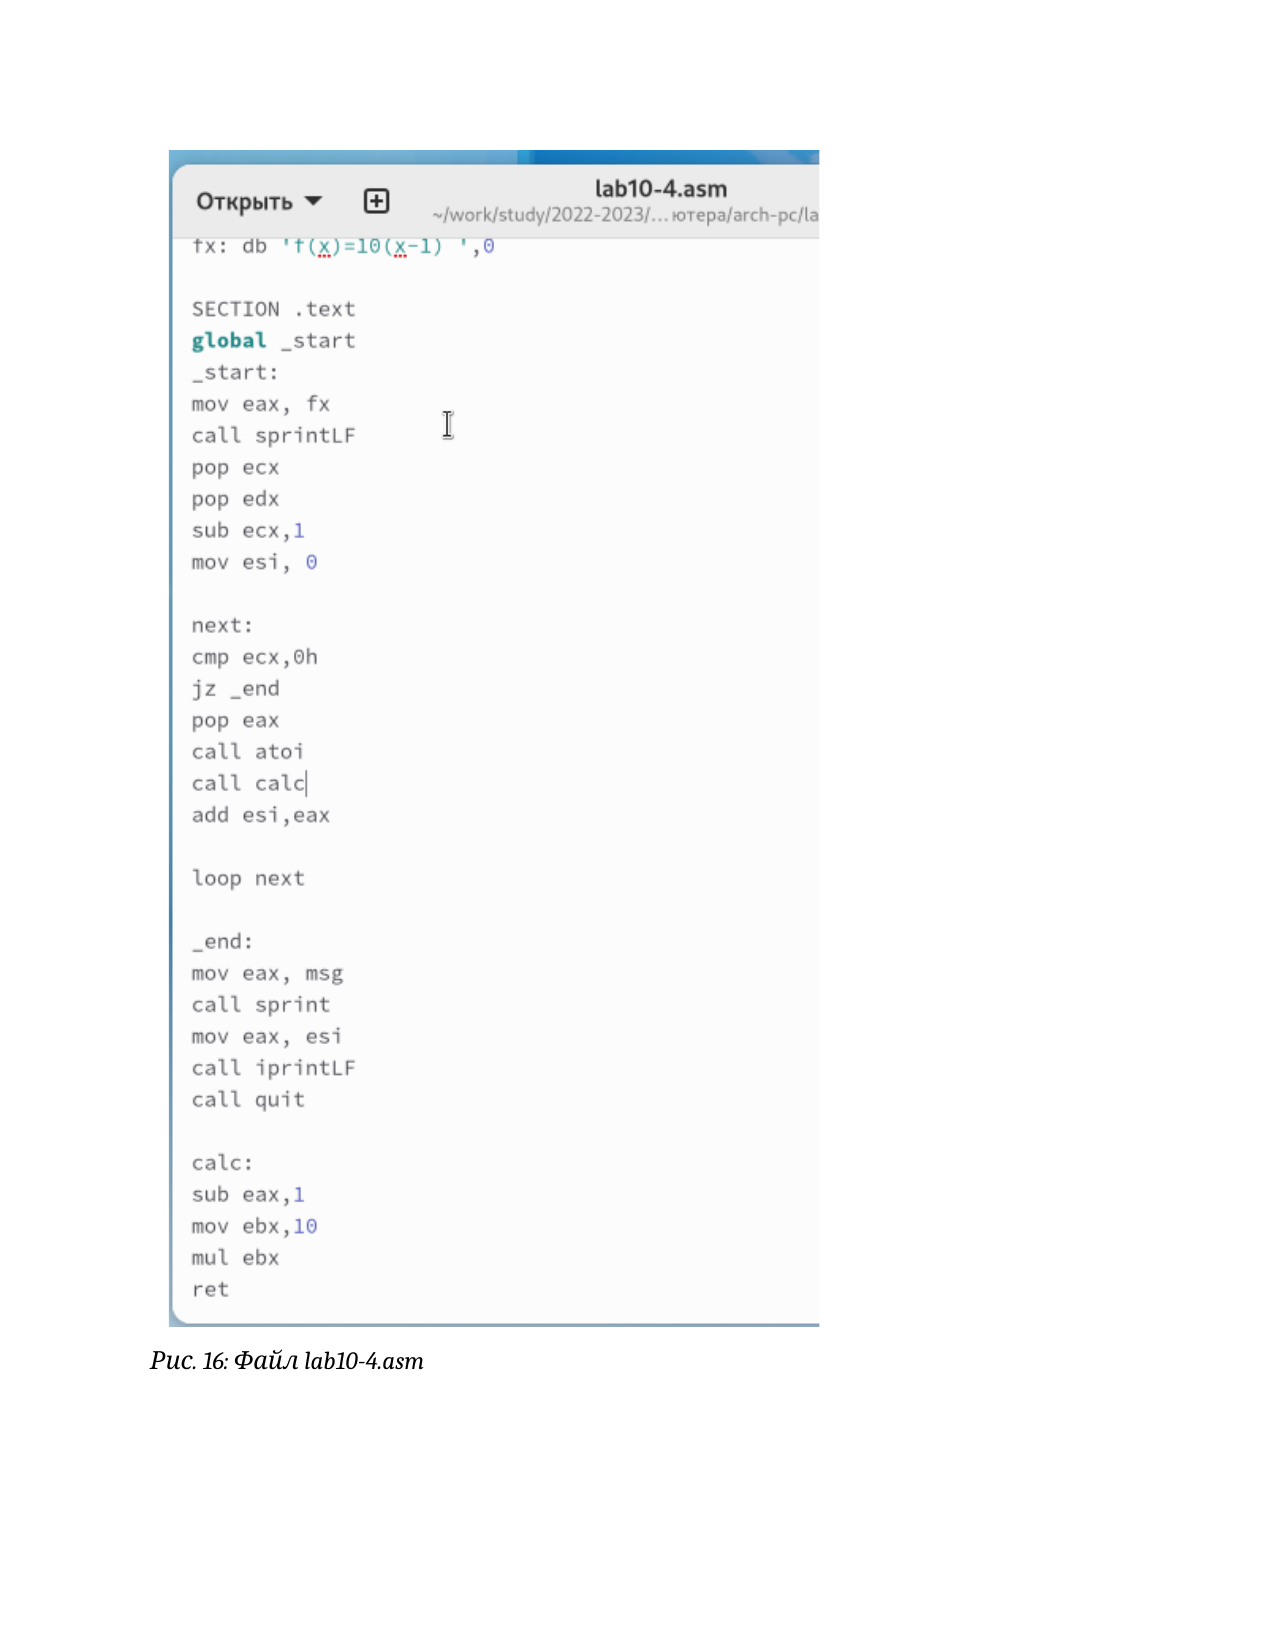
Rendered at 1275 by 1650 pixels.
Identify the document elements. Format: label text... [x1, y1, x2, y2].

text Рис. 16: Файл lab10-4.asm [150, 1347, 1125, 1376]
picture [168, 150, 820, 1327]
